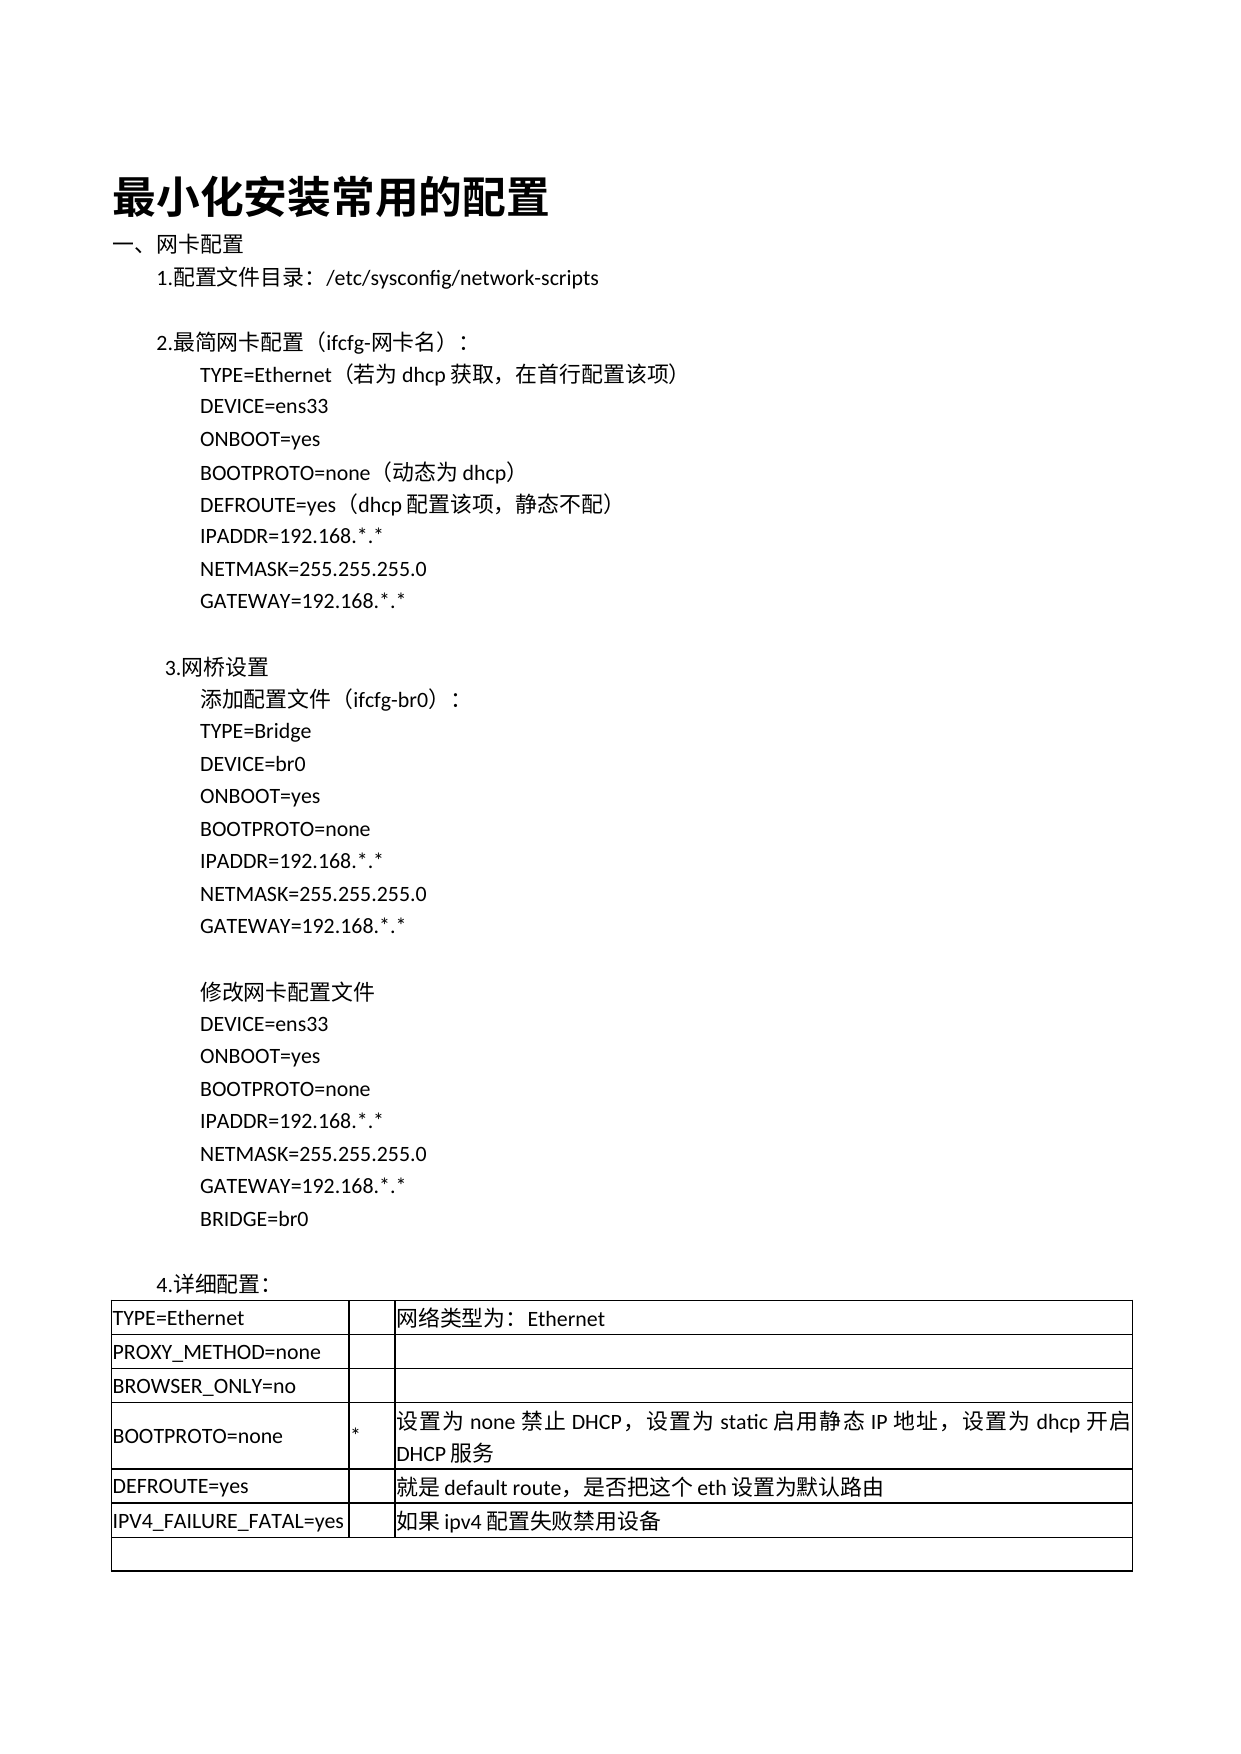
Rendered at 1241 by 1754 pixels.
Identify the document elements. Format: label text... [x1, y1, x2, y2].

text GATEWAY=192.168.*.* [112, 1169, 1128, 1202]
table_cell [350, 1504, 394, 1536]
table_header TYPE=Ethernet [112, 1301, 348, 1333]
text BRIDGE=br0 [112, 1202, 1128, 1234]
table_cell [112, 1538, 1132, 1570]
text DEVICE=ens33 [112, 1007, 1128, 1039]
text 一、网卡配置 [112, 227, 1128, 259]
text BOOTPROTO=none [112, 1072, 1128, 1104]
text DEVICE=ens33 [112, 389, 1128, 422]
text GATEWAY=192.168.*.* [112, 909, 1128, 942]
text IPADDR=192.168.*.* [112, 844, 1128, 877]
text TYPE=Ethernet（若为dhcp获取，在首行配置该项） [112, 357, 1128, 389]
table_cell [396, 1335, 1132, 1368]
text ONBOOT=yes [112, 422, 1128, 454]
text GATEWAY=192.168.*.* [112, 584, 1128, 617]
table_cell DEFROUTE=yes [112, 1470, 348, 1502]
table_cell 如果ipv4配置失败禁用设备 [396, 1504, 1132, 1536]
table_cell [350, 1470, 394, 1502]
text IPADDR=192.168.*.* [112, 519, 1128, 552]
table_cell [350, 1335, 394, 1368]
text ONBOOT=yes [112, 779, 1128, 812]
text TYPE=Bridge [112, 714, 1128, 747]
table_cell [396, 1369, 1132, 1402]
table_cell BOOTPROTO=none [112, 1403, 348, 1468]
text NETMASK=255.255.255.0 [112, 552, 1128, 584]
text 修改网卡配置文件 [112, 974, 1128, 1007]
table_cell * [350, 1403, 394, 1468]
text 添加配置文件（ifcfg-br0）： [112, 682, 1128, 714]
text BOOTPROTO=none [112, 812, 1128, 844]
text DEVICE=br0 [112, 747, 1128, 779]
text 最小化安装常用的配置 [112, 162, 1128, 227]
table_cell PROXY_METHOD=none [112, 1335, 348, 1368]
table_cell 就是default route，是否把这个eth设置为默认路由 [396, 1470, 1132, 1502]
text NETMASK=255.255.255.0 [112, 877, 1128, 909]
text 1.配置文件目录：/etc/sysconfig/network-scripts [112, 259, 1128, 292]
text IPADDR=192.168.*.* [112, 1104, 1128, 1137]
text BOOTPROTO=none（动态为dhcp） [112, 454, 1128, 487]
table_cell 设置为none禁止DHCP，设置为static启用静态IP地址，设置为dhcp开启DHCP服务 [396, 1403, 1132, 1468]
text ONBOOT=yes [112, 1039, 1128, 1072]
table_header 网络类型为：Ethernet [396, 1301, 1132, 1333]
table_cell BROWSER_ONLY=no [112, 1369, 348, 1402]
text 3.网桥设置 [112, 649, 1128, 682]
table_cell IPV4_FAILURE_FATAL=yes [112, 1504, 348, 1536]
text 2.最简网卡配置（ifcfg-网卡名）： [112, 324, 1128, 357]
text NETMASK=255.255.255.0 [112, 1137, 1128, 1169]
text 4.详细配置： [112, 1267, 1128, 1299]
table_cell [350, 1369, 394, 1402]
table_header [350, 1301, 394, 1333]
text DEFROUTE=yes（dhcp配置该项，静态不配） [112, 487, 1128, 519]
